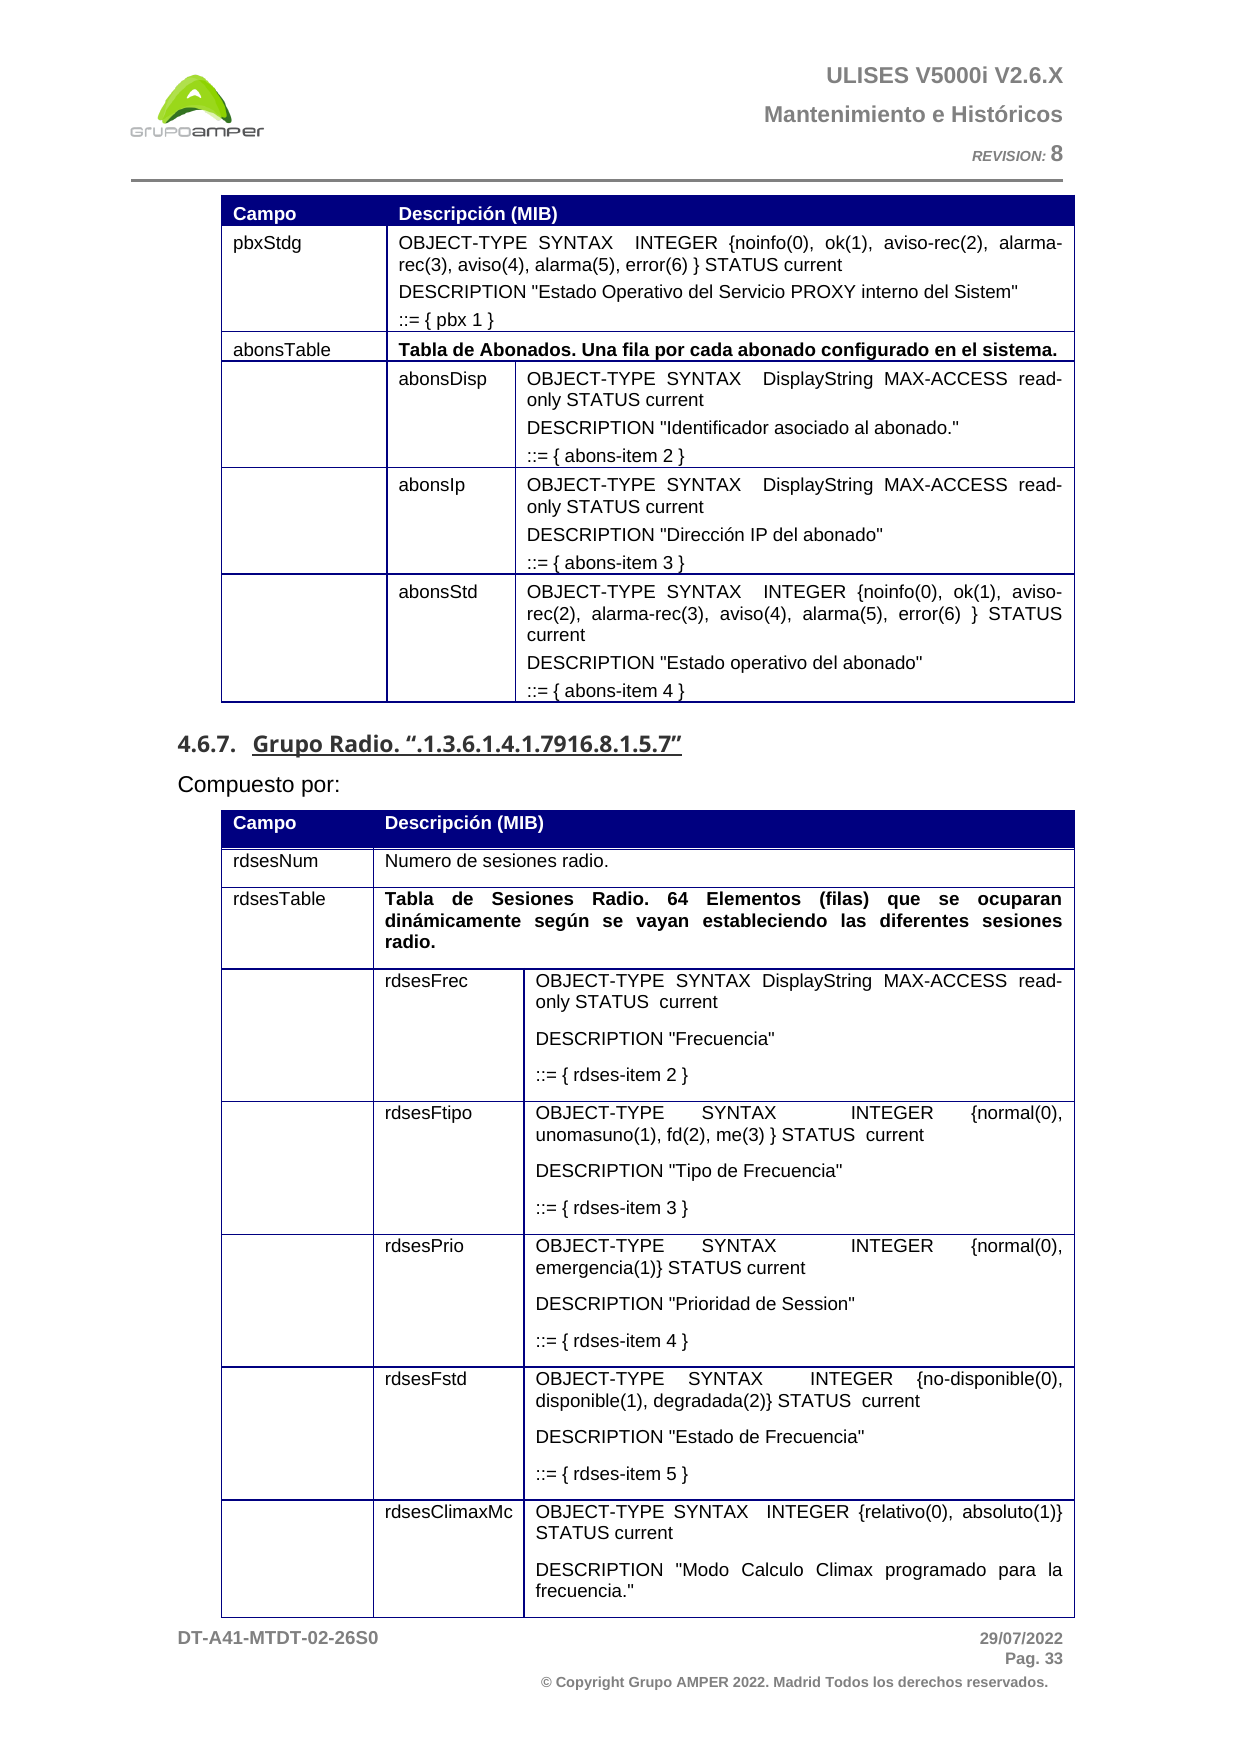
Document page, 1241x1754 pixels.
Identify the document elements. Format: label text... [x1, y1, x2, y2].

table_cell Numero de sesiones radio. [374, 850, 1074, 887]
table_cell OBJECT-TYPE SYNTAX INTEGER {noinfo(0), ok(1), aviso-rec(2), alarma-rec(3), aviso(4), alarma(5), error(6) } STATUS current DESCRIPTION "Estado operativo del abonado" ::= { abons-item 4 } [516, 575, 1074, 701]
table_cell abonsIp [388, 468, 515, 573]
table_cell OBJECT-TYPE SYNTAX INTEGER {noinfo(0), ok(1), aviso-rec(2), alarma-rec(3), aviso(4), alarma(5), error(6) } STATUS current DESCRIPTION "Estado Operativo del Servicio PROXY interno del Sistem" ::= { pbx 1 } [388, 226, 1074, 331]
table_cell OBJECT-TYPE SYNTAX DisplayString MAX-ACCESS read-only STATUS current DESCRIPTION "Identificador asociado al abonado." ::= { abons-item 2 } [516, 362, 1074, 466]
table_cell pbxStdg [222, 226, 386, 331]
table_cell [222, 970, 373, 1101]
table_cell [222, 1102, 373, 1233]
table_cell OBJECT-TYPE SYNTAX INTEGER {no-disponible(0), disponible(1), degradada(2)} STATUS current DESCRIPTION "Estado de Frecuencia" ::= { rdses-item 5 } [525, 1368, 1074, 1499]
table_cell [222, 575, 386, 701]
table_cell [222, 1368, 373, 1499]
table_cell rdsesPrio [374, 1235, 523, 1366]
table_cell rdsesFstd [374, 1368, 523, 1499]
table_cell [222, 468, 386, 573]
table_header Campo [222, 812, 373, 848]
picture [126, 64, 266, 150]
table_cell rdsesClimaxMc [374, 1501, 523, 1617]
table_cell Tabla de Abonados. Una fila por cada abonado configurado en el sistema. [388, 332, 1074, 360]
table_cell rdsesFtipo [374, 1102, 523, 1233]
table_cell [222, 362, 386, 466]
table_cell Tabla de Sesiones Radio. 64 Elementos (filas) que se ocuparan dinámicamente según se vayan estableciendo las diferentes sesiones radio. [374, 888, 1074, 968]
table_cell OBJECT-TYPE SYNTAX INTEGER {normal(0), emergencia(1)} STATUS current DESCRIPTION "Prioridad de Session" ::= { rdses-item 4 } [525, 1235, 1074, 1366]
table_cell OBJECT-TYPE SYNTAX DisplayString MAX-ACCESS read-only STATUS current DESCRIPTION "Frecuencia" ::= { rdses-item 2 } [525, 970, 1074, 1101]
table_cell abonsTable [222, 332, 386, 360]
text Compuesto por: [177, 771, 1063, 798]
table_header Campo [222, 196, 386, 224]
table_cell [222, 1235, 373, 1366]
table_cell [222, 1501, 373, 1617]
table_cell rdsesTable [222, 888, 373, 968]
table_cell OBJECT-TYPE SYNTAX DisplayString MAX-ACCESS read-only STATUS current DESCRIPTION "Dirección IP del abonado" ::= { abons-item 3 } [516, 468, 1074, 573]
table_header Descripción (MIB) [388, 196, 1074, 224]
table_cell abonsDisp [388, 362, 515, 466]
table_header Descripción (MIB) [374, 812, 1074, 848]
table_cell OBJECT-TYPE SYNTAX INTEGER {normal(0), unomasuno(1), fd(2), me(3) } STATUS current DESCRIPTION "Tipo de Frecuencia" ::= { rdses-item 3 } [525, 1102, 1074, 1233]
subtitle Grupo Radio. “.1.3.6.1.4.1.7916.8.1.5.7” [177, 728, 1063, 759]
table_cell abonsStd [388, 575, 515, 701]
table_cell rdsesFrec [374, 970, 523, 1101]
table_cell rdsesNum [222, 850, 373, 887]
